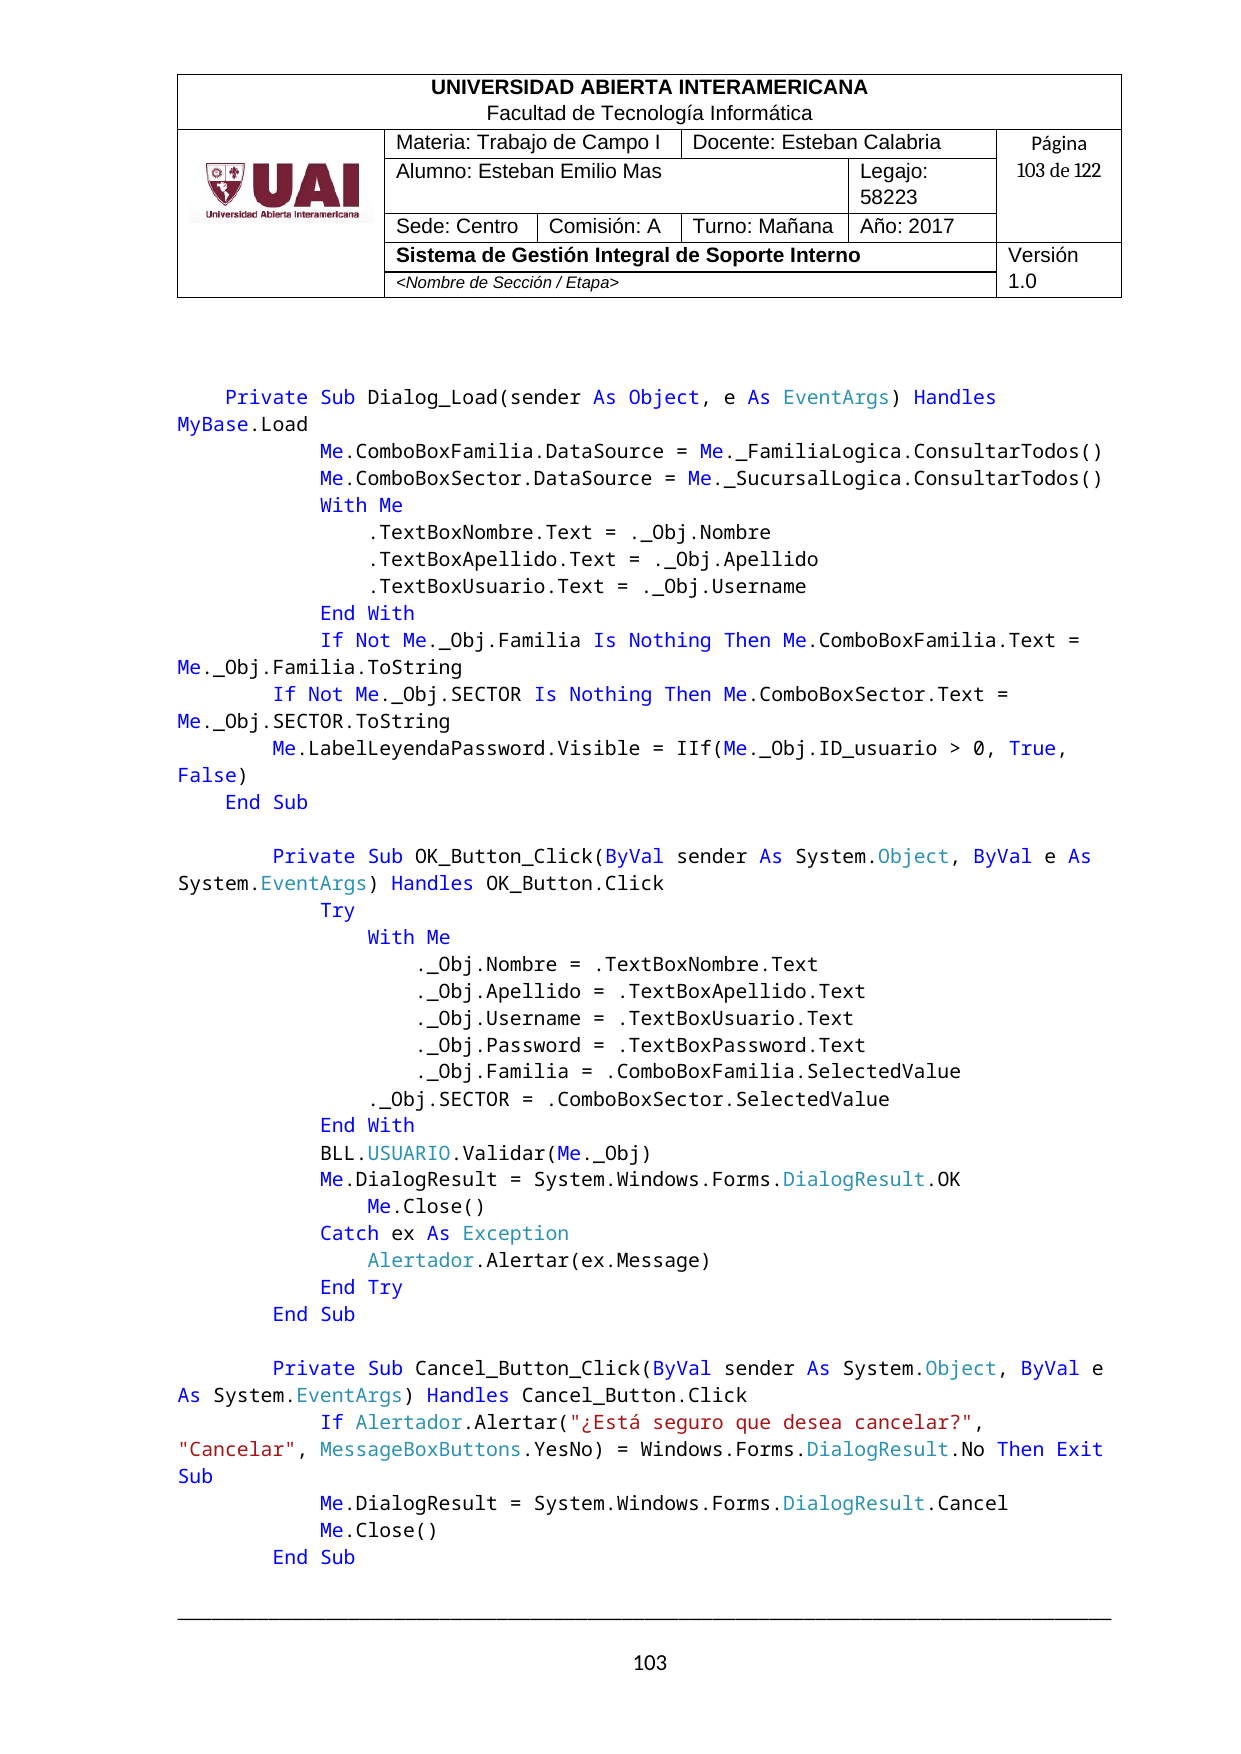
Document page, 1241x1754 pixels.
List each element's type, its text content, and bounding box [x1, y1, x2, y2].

text Try [177, 896, 1122, 923]
text Catch ex As Exception [177, 1220, 1122, 1247]
text .TextBoxNombre.Text = ._Obj.Nombre [177, 518, 1122, 545]
text Me.DialogResult = System.Windows.Forms.DialogResult.OK [177, 1166, 1122, 1193]
text Alertador.Alertar(ex.Message) [177, 1247, 1122, 1274]
text End Sub [177, 788, 1122, 815]
text ._Obj.Username = .TextBoxUsuario.Text [177, 1004, 1122, 1031]
text Me.ComboBoxSector.DataSource = Me._SucursalLogica.ConsultarTodos() [177, 464, 1122, 491]
text Me.ComboBoxFamilia.DataSource = Me._FamiliaLogica.ConsultarTodos() [177, 437, 1122, 464]
text .TextBoxUsuario.Text = ._Obj.Username [177, 572, 1122, 599]
text ._Obj.SECTOR = .ComboBoxSector.SelectedValue [177, 1085, 1122, 1112]
text End With [177, 1112, 1122, 1139]
text Me.LabelLeyendaPassword.Visible = IIf(Me._Obj.ID_usuario > 0, True, False) [177, 734, 1122, 788]
text Private Sub OK_Button_Click(ByVal sender As System.Object, ByVal e As System.EventArgs) Handles OK_Button.Click [177, 842, 1122, 896]
text Me.DialogResult = System.Windows.Forms.DialogResult.Cancel [177, 1489, 1122, 1516]
text End Sub [177, 1301, 1122, 1328]
text ._Obj.Nombre = .TextBoxNombre.Text [177, 950, 1122, 977]
text Private Sub Cancel_Button_Click(ByVal sender As System.Object, ByVal e As System.EventArgs) Handles Cancel_Button.Click [177, 1354, 1122, 1408]
text If Not Me._Obj.Familia Is Nothing Then Me.ComboBoxFamilia.Text = Me._Obj.Familia.ToString [177, 626, 1122, 680]
text If Not Me._Obj.SECTOR Is Nothing Then Me.ComboBoxSector.Text = Me._Obj.SECTOR.ToString [177, 680, 1122, 734]
text Me.Close() [177, 1516, 1122, 1543]
text End Sub [177, 1543, 1122, 1570]
text ._Obj.Password = .TextBoxPassword.Text [177, 1031, 1122, 1058]
text If Alertador.Alertar("¿Está seguro que desea cancelar?", "Cancelar", MessageBoxButtons.YesNo) = Windows.Forms.DialogResult.No Then Exit Sub [177, 1408, 1122, 1489]
text Me.Close() [177, 1193, 1122, 1220]
text With Me [177, 491, 1122, 518]
text Private Sub Dialog_Load(sender As Object, e As EventArgs) Handles MyBase.Load [177, 383, 1122, 437]
picture [188, 155, 374, 223]
text BLL.USUARIO.Validar(Me._Obj) [177, 1139, 1122, 1166]
text End With [177, 599, 1122, 626]
text .TextBoxApellido.Text = ._Obj.Apellido [177, 545, 1122, 572]
text ._Obj.Apellido = .TextBoxApellido.Text [177, 977, 1122, 1004]
text ._Obj.Familia = .ComboBoxFamilia.SelectedValue [177, 1058, 1122, 1085]
text With Me [177, 923, 1122, 950]
text End Try [177, 1274, 1122, 1301]
